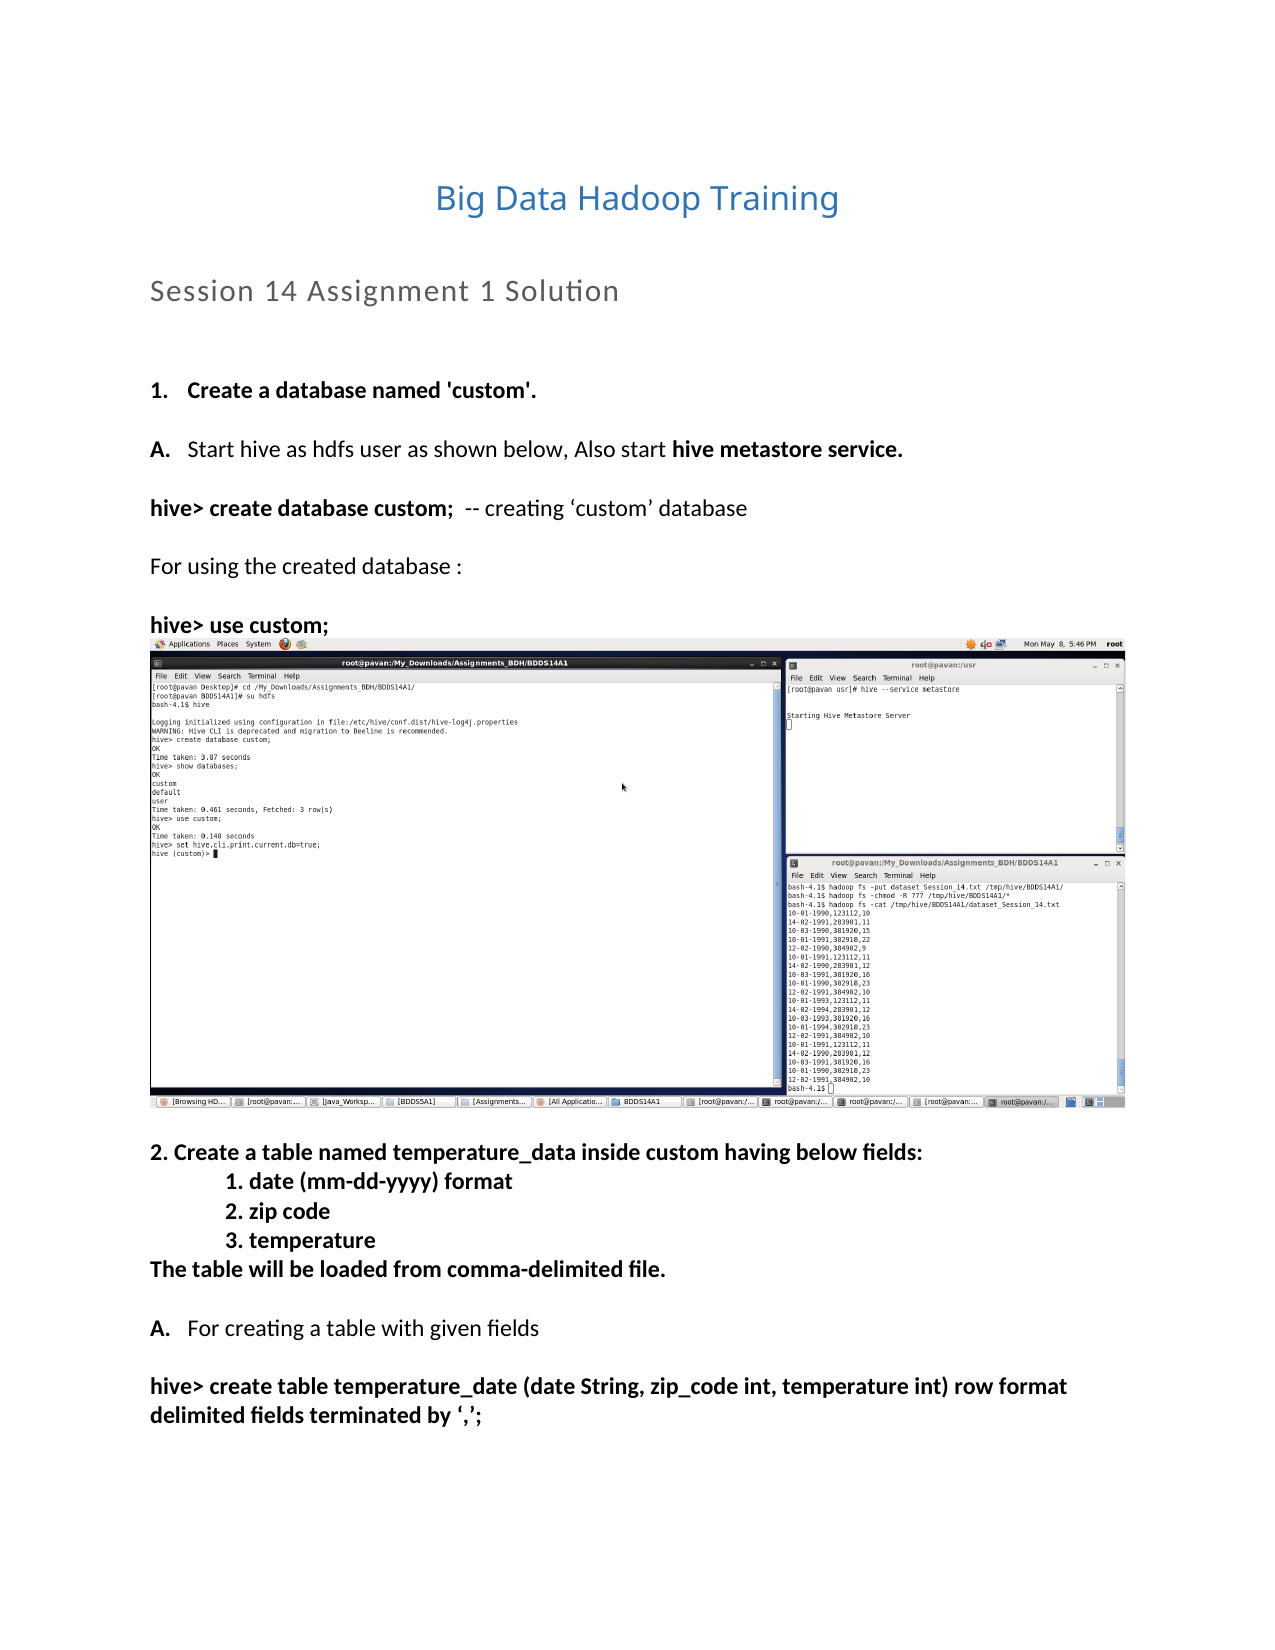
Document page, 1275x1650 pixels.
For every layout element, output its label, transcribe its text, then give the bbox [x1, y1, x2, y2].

text hive> create table temperature_date (date String, zip_code int, temperature int) row format delimited fields terminated by ‘,’; [150, 1371, 1125, 1430]
subtitle Big Data Hadoop Training [150, 175, 1125, 220]
text 3. temperature [225, 1225, 1125, 1254]
picture [150, 638, 1125, 1108]
list For creating a table with given fields [150, 1313, 1125, 1342]
list Start hive as hdfs user as shown below, Also start hive metastore service. [150, 434, 1125, 463]
text hive> create database custom; -- creating ‘custom’ database [150, 493, 1125, 522]
text 2. Create a table named temperature_data inside custom having below fields: [150, 1137, 1125, 1166]
text The table will be loaded from comma-delimited file. [150, 1254, 1125, 1283]
list Create a database named 'custom'. [150, 376, 1125, 405]
text 2. zip code [225, 1196, 1125, 1225]
text hive> use custom; [150, 610, 1125, 638]
text 1. date (mm-dd-yyyy) format [225, 1166, 1125, 1196]
text For using the created database : [150, 551, 1125, 580]
subtitle Session 14 Assignment 1 Solution [150, 271, 1125, 309]
